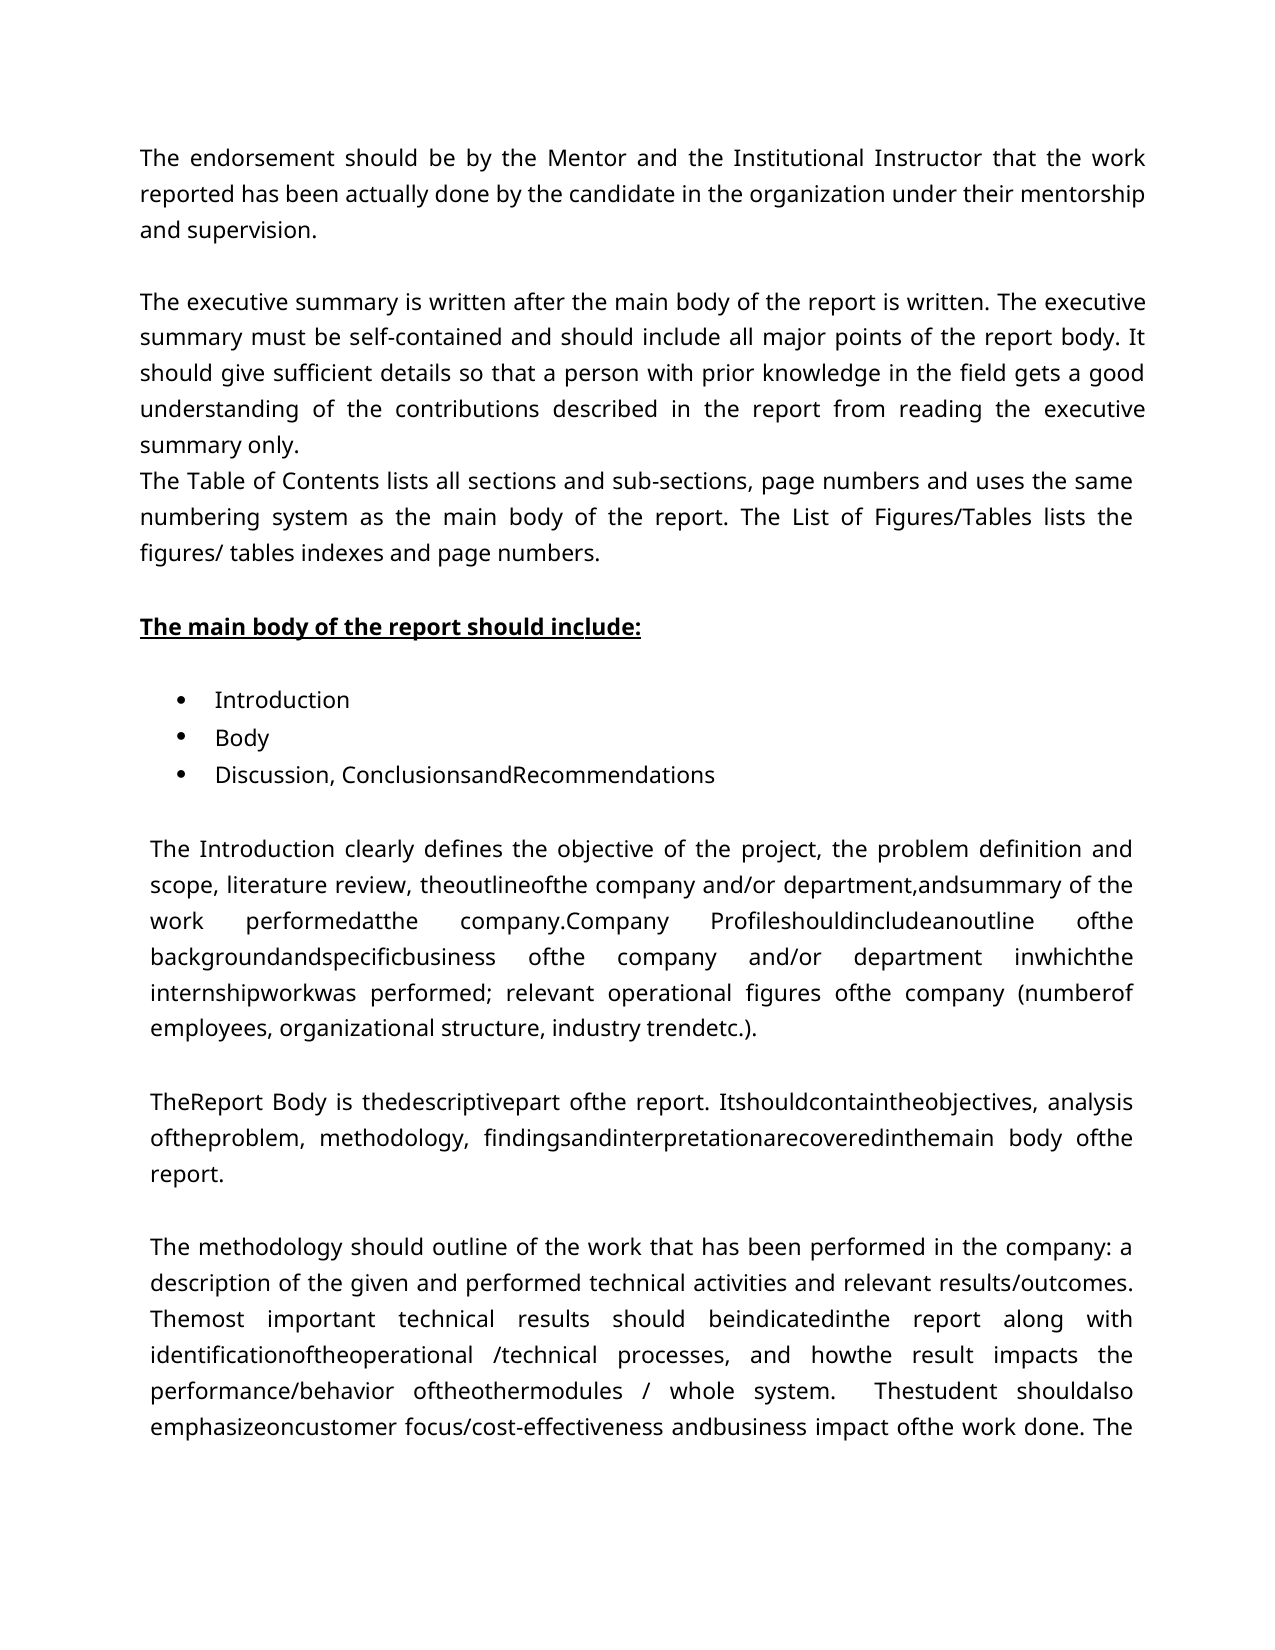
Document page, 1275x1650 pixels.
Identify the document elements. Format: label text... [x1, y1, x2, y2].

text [150, 1231, 1133, 1442]
text The Introduction clearly defines the objective of the project, the problem definition and scope, literature review, theoutlineofthe company and/or department,andsummary of the work performedatthe company.Company Profileshouldincludeanoutline ofthe backgroundandspecificbusiness ofthe company and/or department inwhichthe internshipworkwas performed; relevant operational figures ofthe company (numberof employees, organizational structure, industry trendetc.). [150, 833, 1133, 1044]
list Body [177, 720, 1131, 753]
list Introduction [177, 684, 1131, 715]
text The Table of Contents lists all sections and sub-sections, page numbers and uses the same numbering system as the main body of the report. The List of Figures/Tables lists the figures/ tables indexes and page numbers. [139, 465, 1133, 568]
text The endorsement should be by the Mentor and the Institutional Instructor that the work reported has been actually done by the candidate in the organization under their mentorship and supervision. [139, 142, 1146, 245]
list Discussion, ConclusionsandRecommendations [177, 758, 1131, 791]
text TheReport Body is thedescriptivepart ofthe report. Itshouldcontaintheobjectives, analysis oftheproblem, methodology, findingsandinterpretationarecoveredinthemain body ofthe report. [150, 1086, 1133, 1189]
text The main body of the report should include: [139, 609, 1131, 642]
text The executive summary is written after the main body of the report is written. The executive summary must be self-contained and should include all major points of the report body. It should give sufficient details so that a person with prior knowledge in the field gets a good understanding of the contributions described in the report from reading the executive summary only. [139, 285, 1146, 460]
